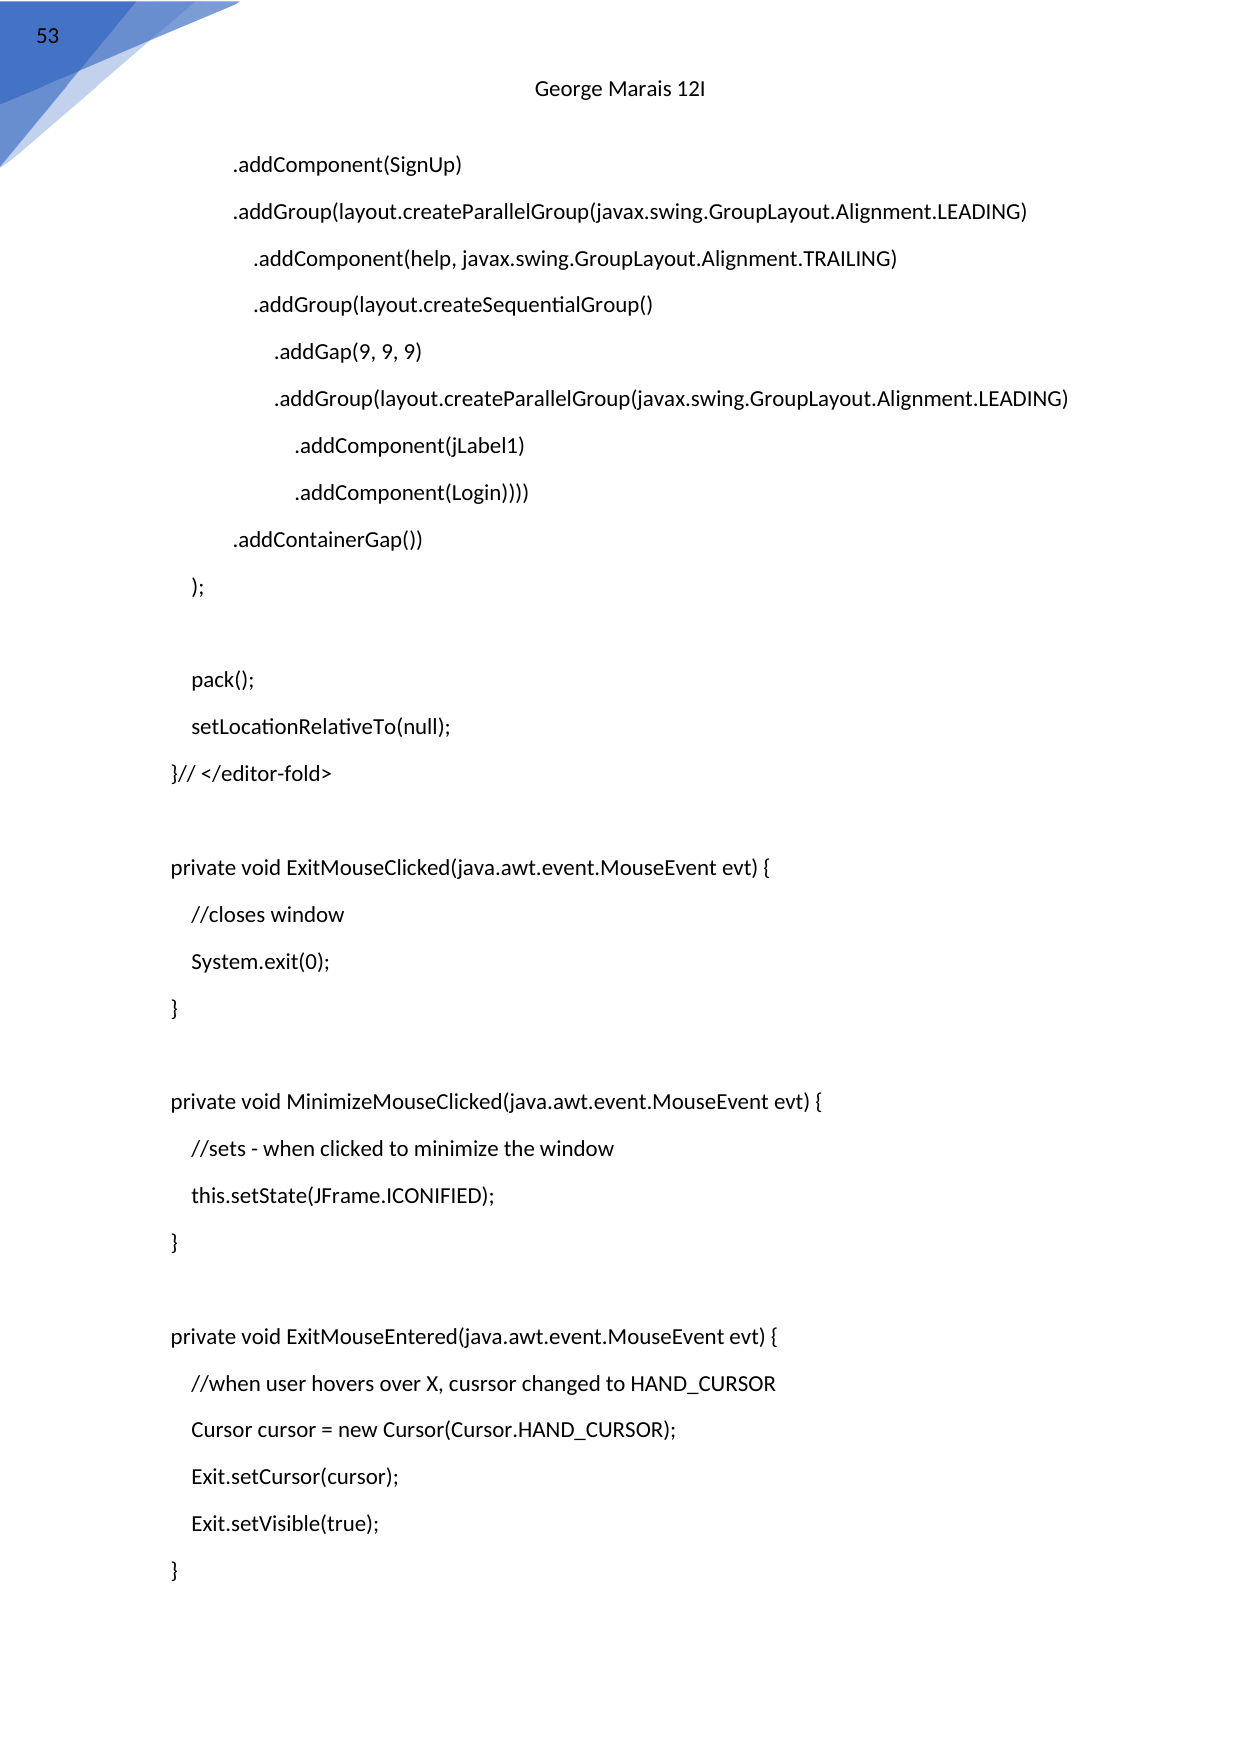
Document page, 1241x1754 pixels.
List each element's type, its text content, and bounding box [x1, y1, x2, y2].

text pack(); [150, 666, 1090, 694]
text System.exit(0); [150, 947, 1090, 975]
text .addContainerGap()) [150, 525, 1090, 553]
text .addComponent(SignUp) [150, 150, 1090, 178]
text private void MinimizeMouseClicked(java.awt.event.MouseEvent evt) { [150, 1087, 1090, 1116]
text .addComponent(jLabel1) [150, 431, 1090, 459]
picture [0, 1, 242, 170]
text .addComponent(help, javax.swing.GroupLayout.Alignment.TRAILING) [150, 244, 1090, 272]
text private void ExitMouseEntered(java.awt.event.MouseEvent evt) { [150, 1322, 1090, 1350]
text this.setState(JFrame.ICONIFIED); [150, 1181, 1090, 1209]
text Exit.setCursor(cursor); [150, 1462, 1090, 1491]
text setLocationRelativeTo(null); [150, 712, 1090, 741]
text //closes window [150, 900, 1090, 928]
text } [150, 1228, 1090, 1256]
text ); [150, 572, 1090, 600]
text Cursor cursor = new Cursor(Cursor.HAND_CURSOR); [150, 1416, 1090, 1444]
text .addGap(9, 9, 9) [150, 337, 1090, 366]
text } [150, 1556, 1090, 1584]
text //sets - when clicked to minimize the window [150, 1134, 1090, 1162]
text } [150, 994, 1090, 1022]
text private void ExitMouseClicked(java.awt.event.MouseEvent evt) { [150, 853, 1090, 881]
text //when user hovers over X, cusrsor changed to HAND_CURSOR [150, 1369, 1090, 1397]
text .addGroup(layout.createParallelGroup(javax.swing.GroupLayout.Alignment.LEADING) [150, 384, 1090, 412]
text .addGroup(layout.createSequentialGroup() [150, 291, 1090, 319]
text }// </editor-fold> [150, 759, 1090, 787]
text .addGroup(layout.createParallelGroup(javax.swing.GroupLayout.Alignment.LEADING) [150, 197, 1090, 225]
text .addComponent(Login)))) [150, 478, 1090, 506]
text Exit.setVisible(true); [150, 1509, 1090, 1537]
